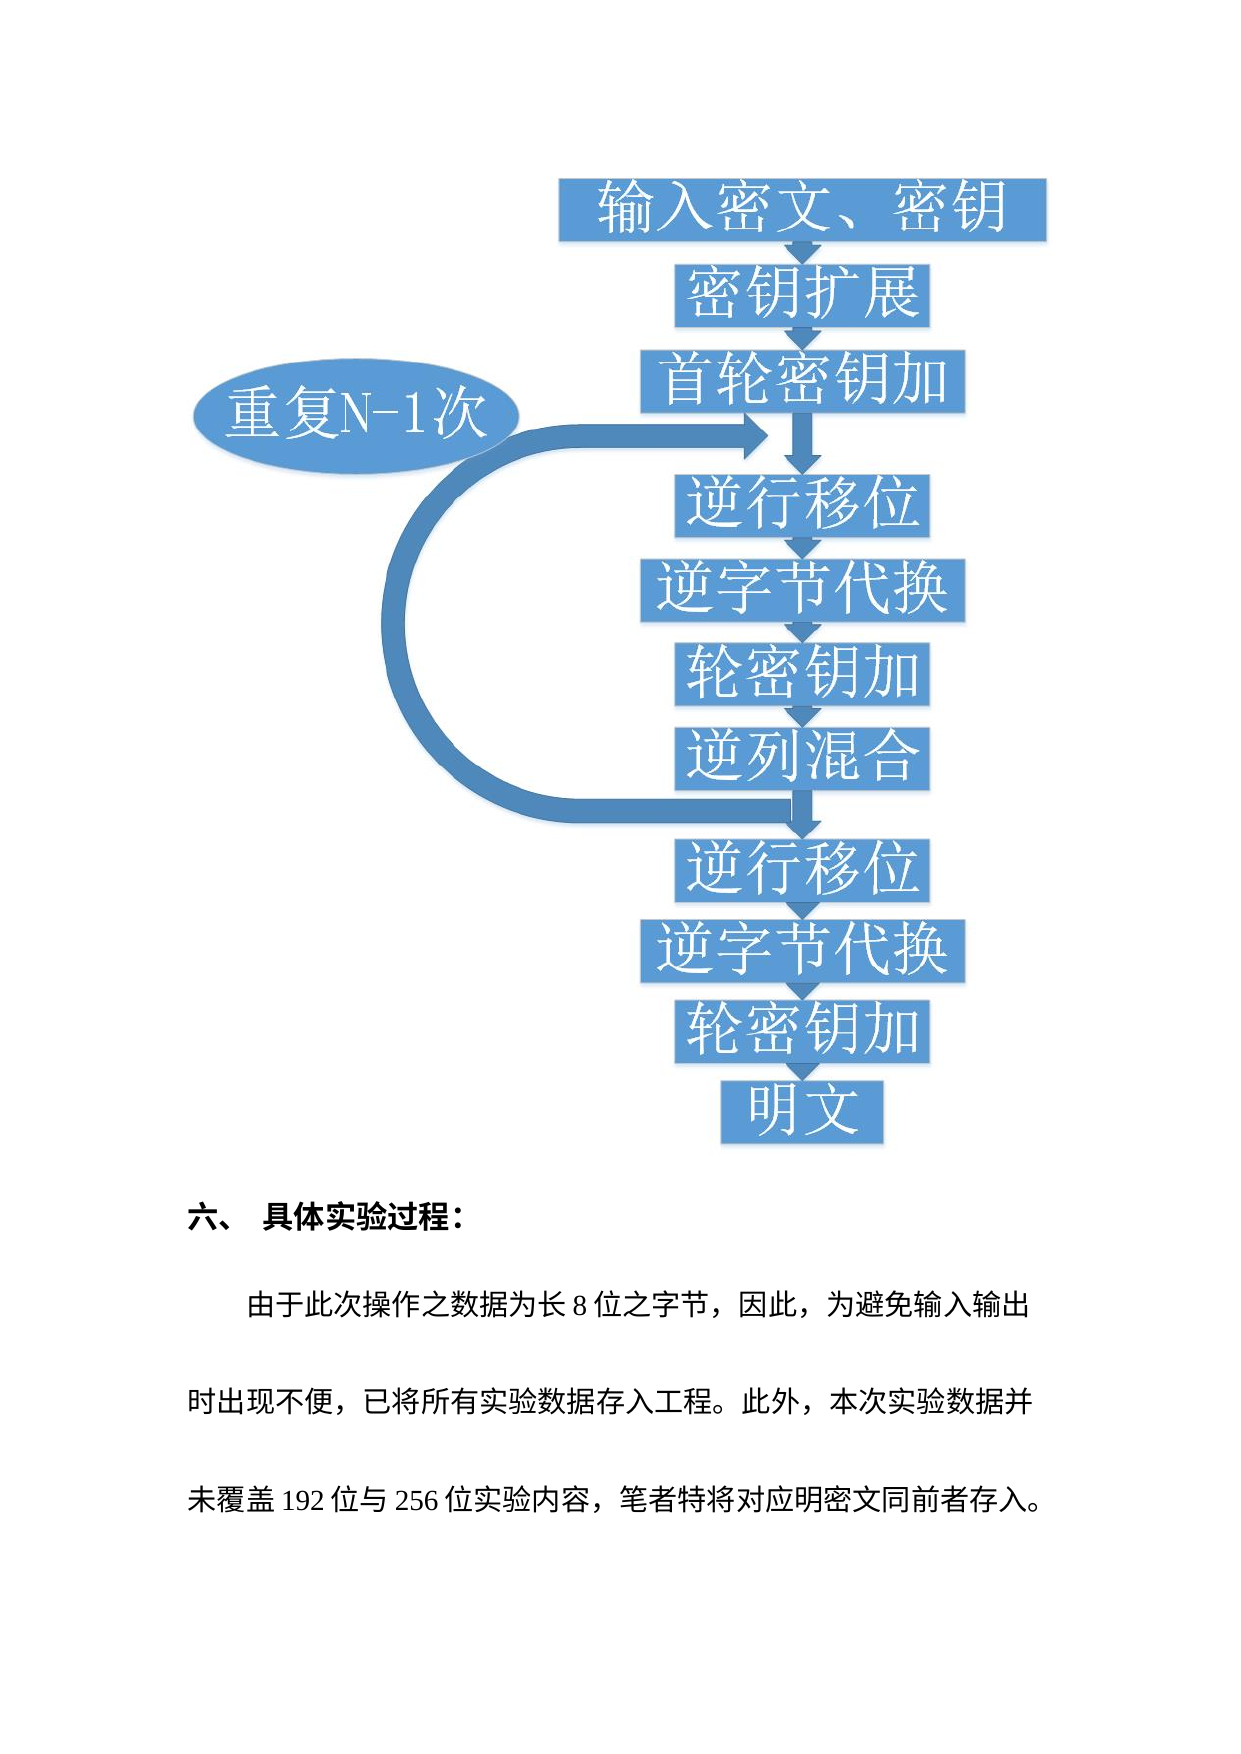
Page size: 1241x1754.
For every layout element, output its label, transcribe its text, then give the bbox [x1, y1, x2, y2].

text 由于此次操作之数据为长8位之字节，因此，为避免输入输出时出现不便，已将所有实验数据存入工程。此外，本次实验数据并未覆盖192位与256位实验内容，笔者特将对应明密文同前者存入。 [187, 1270, 1053, 1530]
picture [187, 162, 1053, 1168]
list 具体实验过程： [187, 1182, 1053, 1247]
